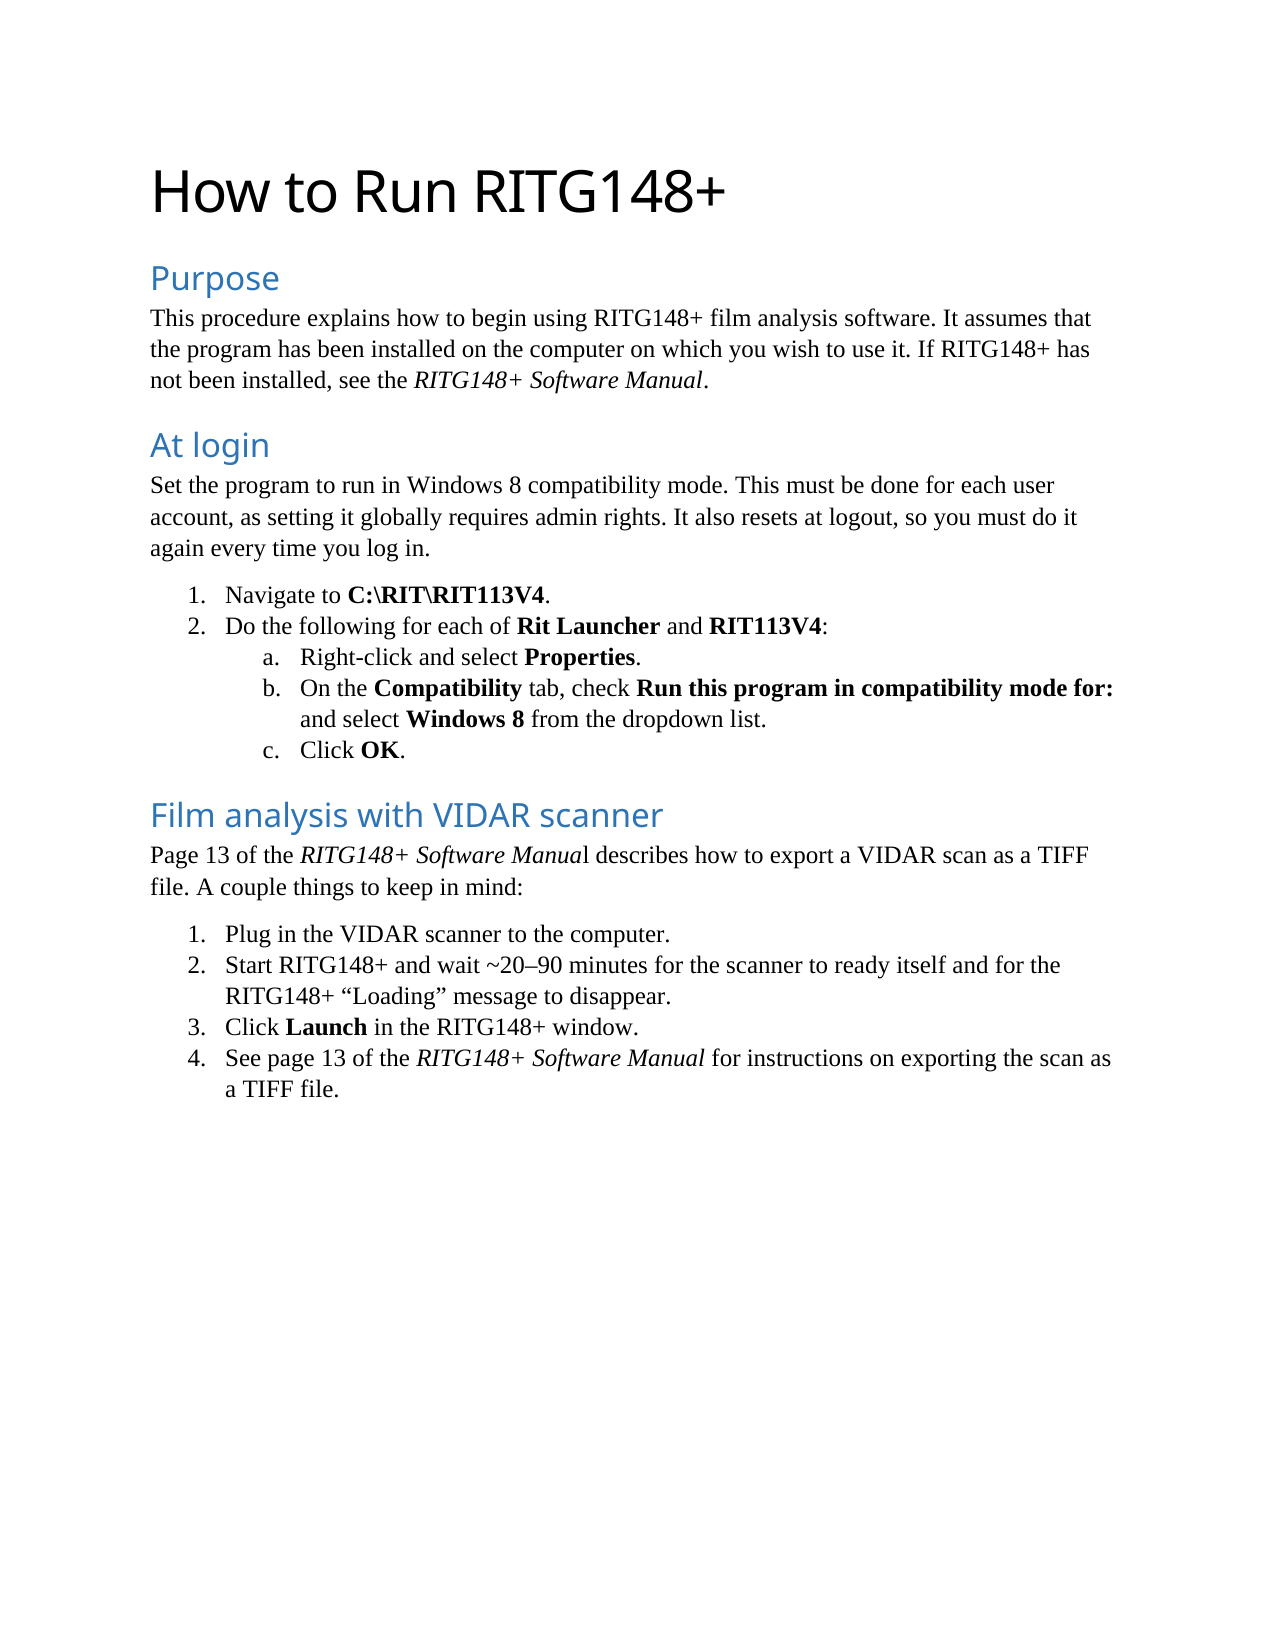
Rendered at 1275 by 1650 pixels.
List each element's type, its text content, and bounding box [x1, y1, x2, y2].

text This procedure explains how to begin using RITG148+ film analysis software. It assumes that the program has been installed on the computer on which you wish to use it. If RITG148+ has not been installed, see the RITG148+ Software Manual. [150, 303, 1125, 394]
subtitle Purpose [150, 254, 1125, 300]
subtitle Film analysis with VIDAR scanner [150, 792, 1125, 837]
subtitle At login [150, 422, 1125, 467]
list Right-click and select Properties. [262, 642, 1125, 671]
text Set the program to run in Windows 8 compatibility mode. This must be done for each user account, as setting it globally requires admin rights. It also resets at logout, so you must do it again every time you log in. [150, 471, 1125, 561]
title How to Run RITG148+ [150, 150, 1125, 229]
list Do the following for each of Rit Launcher and RIT113V4: [187, 611, 1125, 640]
list Navigate to C:\RIT\RIT113V4. [187, 580, 1125, 609]
list See page 13 of the RITG148+ Software Manual for instructions on exporting the scan as a TIFF file. [187, 1043, 1125, 1103]
list On the Compatibility tab, check Run this program in compatibility mode for: and select Windows 8 from the dropdown list. [262, 673, 1125, 733]
list Plug in the VIDAR scanner to the computer. [187, 919, 1125, 948]
list Click OK. [262, 736, 1125, 764]
list Start RITG148+ and wait ~20–90 minutes for the scanner to ready itself and for the RITG148+ “Loading” message to disappear. [187, 950, 1125, 1010]
list Click Launch in the RITG148+ window. [187, 1012, 1125, 1041]
text Page 13 of the RITG148+ Software Manual describes how to export a VIDAR scan as a TIFF file. A couple things to keep in mind: [150, 841, 1125, 900]
